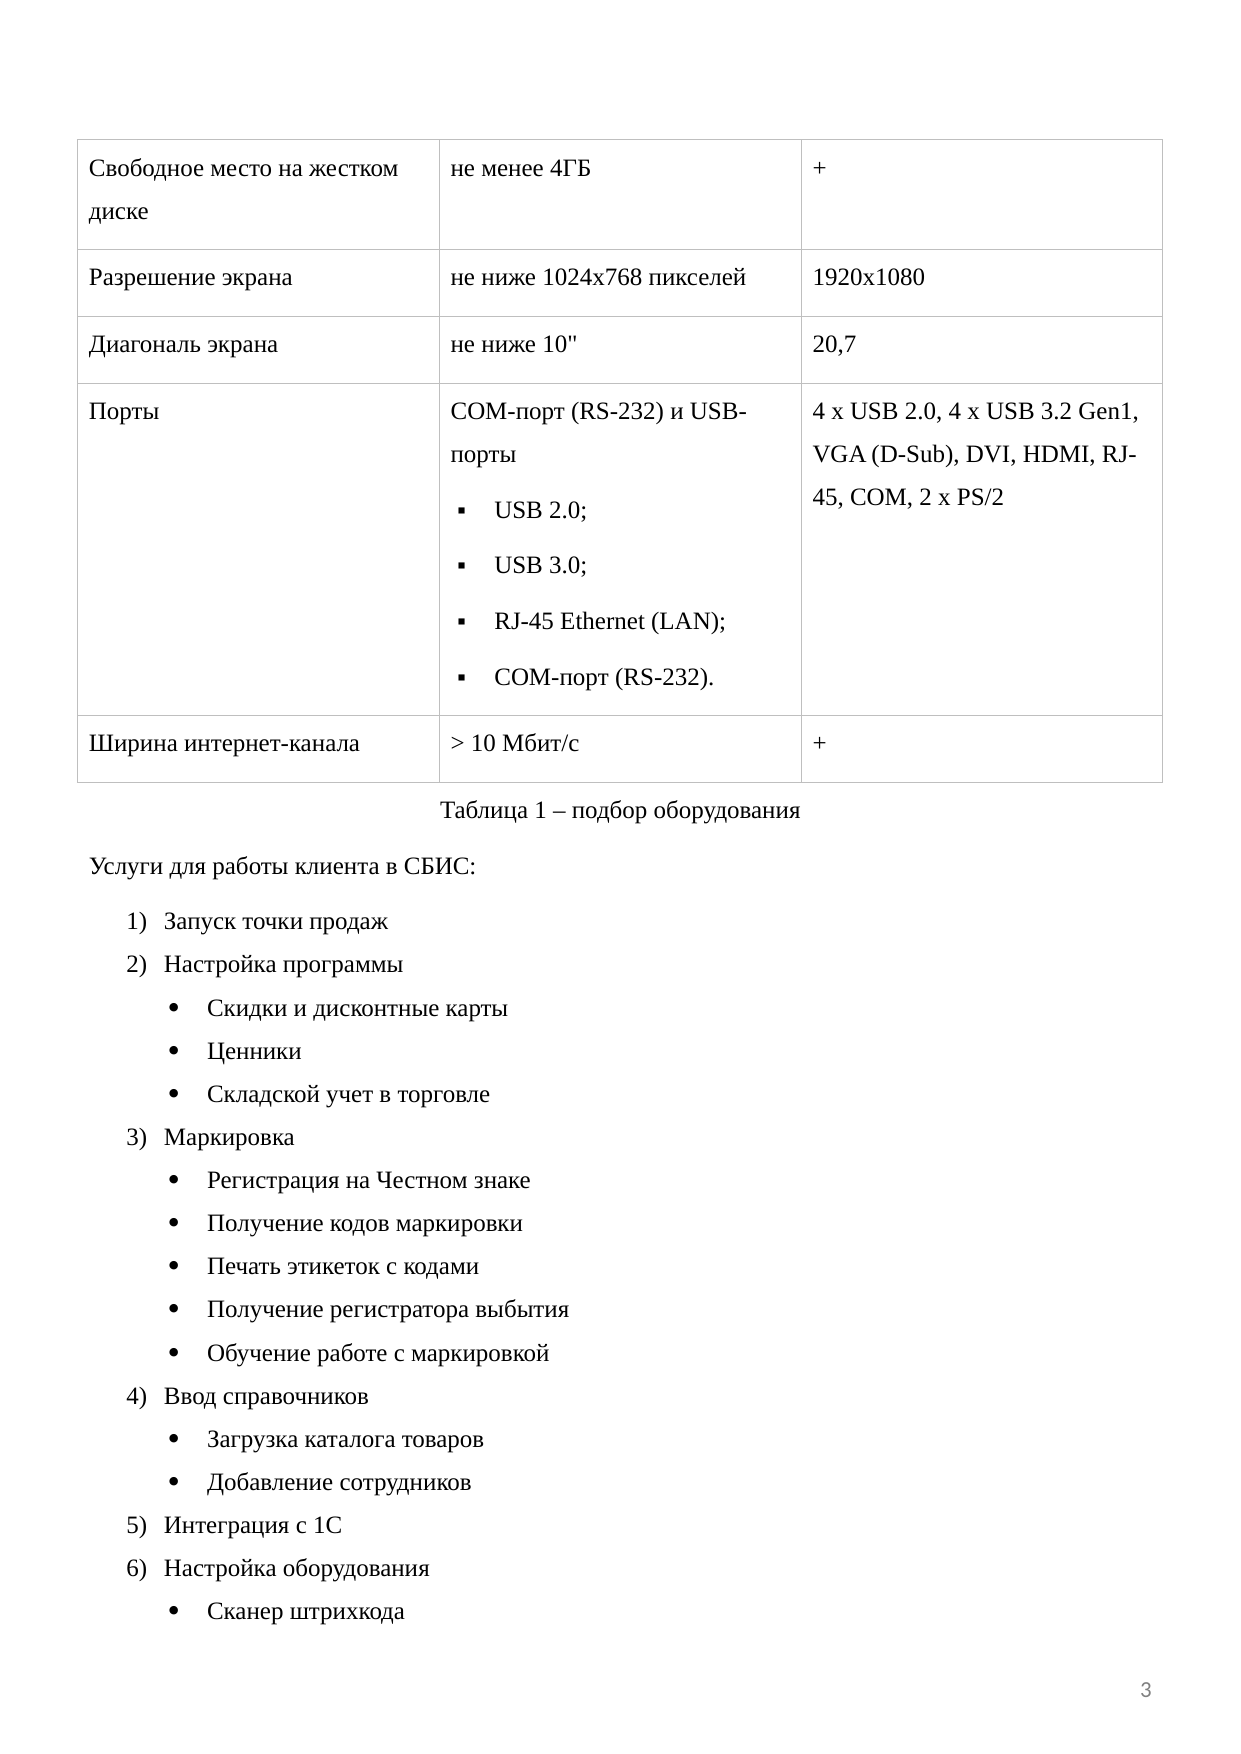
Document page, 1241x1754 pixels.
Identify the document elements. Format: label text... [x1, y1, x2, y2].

list Печать этикеток с кодами [169, 1251, 1152, 1280]
list Добавление сотрудников [169, 1467, 1152, 1496]
table_cell Ширина интернет-канала [78, 716, 439, 782]
list Настройка программы [126, 949, 1152, 978]
list Интеграция с 1С [126, 1510, 1152, 1539]
list Настройка оборудования [126, 1553, 1152, 1582]
table_cell Свободное место на жестком диске [78, 140, 439, 249]
list Ввод справочников [126, 1381, 1152, 1409]
table_cell не ниже 1024х768 пикселей [440, 250, 801, 316]
table_cell 1920x1080 [802, 250, 1162, 316]
list Ценники [169, 1036, 1152, 1064]
table_cell 4 x USB 2.0, 4 x USB 3.2 Gen1, VGA (D-Sub), DVI, HDMI, RJ-45, COM, 2 x PS/2 [802, 384, 1162, 715]
table_cell + [802, 140, 1162, 249]
table_cell Порты [78, 384, 439, 715]
list Получение регистратора выбытия [169, 1294, 1152, 1323]
list Складской учет в торговле [169, 1079, 1152, 1108]
table_cell 20,7 [802, 317, 1162, 382]
list Получение кодов маркировки [169, 1208, 1152, 1237]
list Сканер штрихкода [169, 1596, 1152, 1625]
table_cell не менее 4ГБ [440, 140, 801, 249]
table_cell > 10 Мбит/с [440, 716, 801, 782]
list Регистрация на Честном знаке [169, 1165, 1152, 1194]
table_cell COM-порт (RS-232) и USB-порты USB 2.0; USB 3.0; RJ-45 Ethernet (LAN); COM-порт (RS-232). [440, 384, 801, 715]
list Маркировка [126, 1122, 1152, 1151]
table_cell + [802, 716, 1162, 782]
list Скидки и дисконтные карты [169, 993, 1152, 1021]
table_cell Разрешение экрана [78, 250, 439, 316]
list Загрузка каталога товаров [169, 1424, 1152, 1453]
text Таблица 1 – подбор оборудования [89, 795, 1152, 824]
subtitle Услуги для работы клиента в СБИС: [89, 851, 1152, 879]
table_cell не ниже 10" [440, 317, 801, 382]
table_cell Диагональ экрана [78, 317, 439, 382]
list Обучение работе с маркировкой [169, 1338, 1152, 1366]
list Запуск точки продаж [126, 906, 1152, 935]
